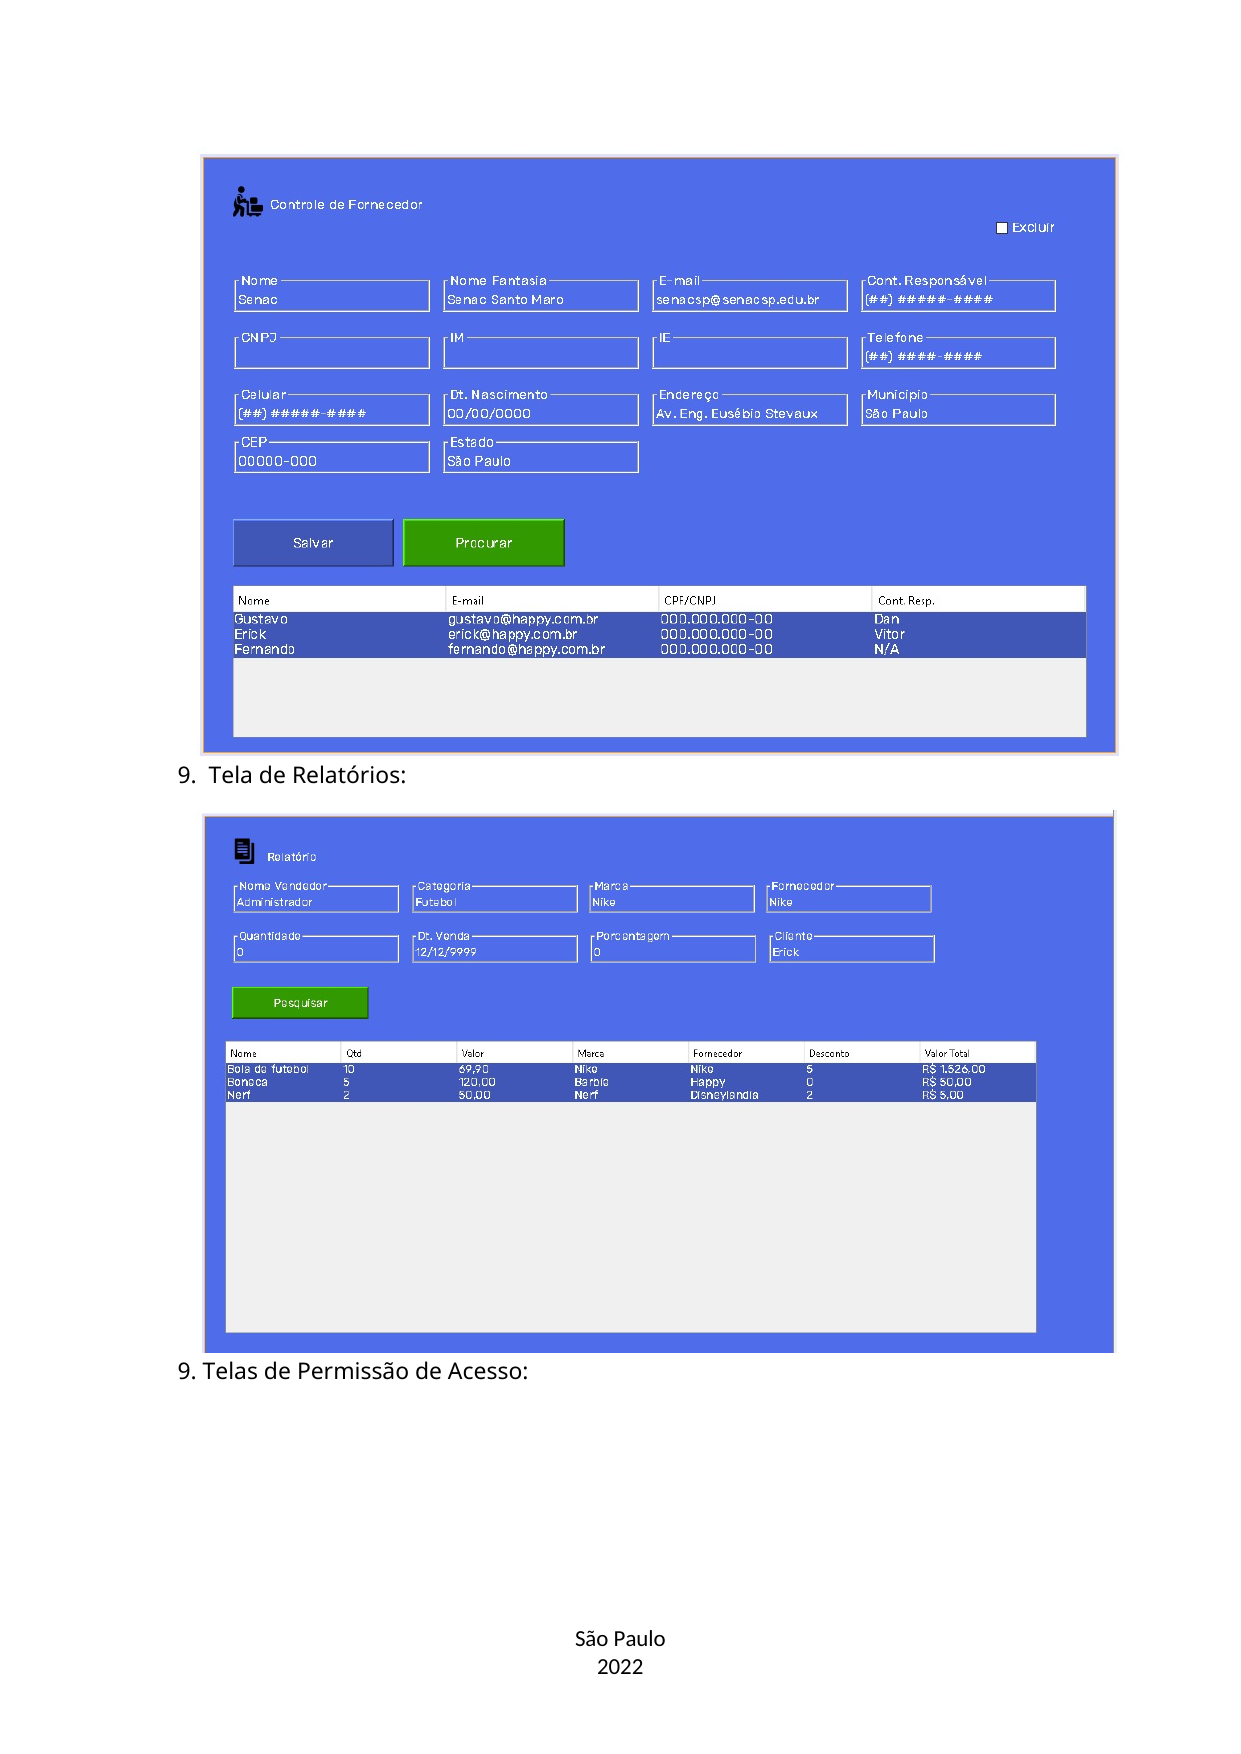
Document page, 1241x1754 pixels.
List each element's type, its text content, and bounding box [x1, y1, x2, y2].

text 9. Telas de Permissão de Acesso: [177, 810, 1063, 1387]
text 9. Tela de Relatórios: [177, 148, 1063, 791]
